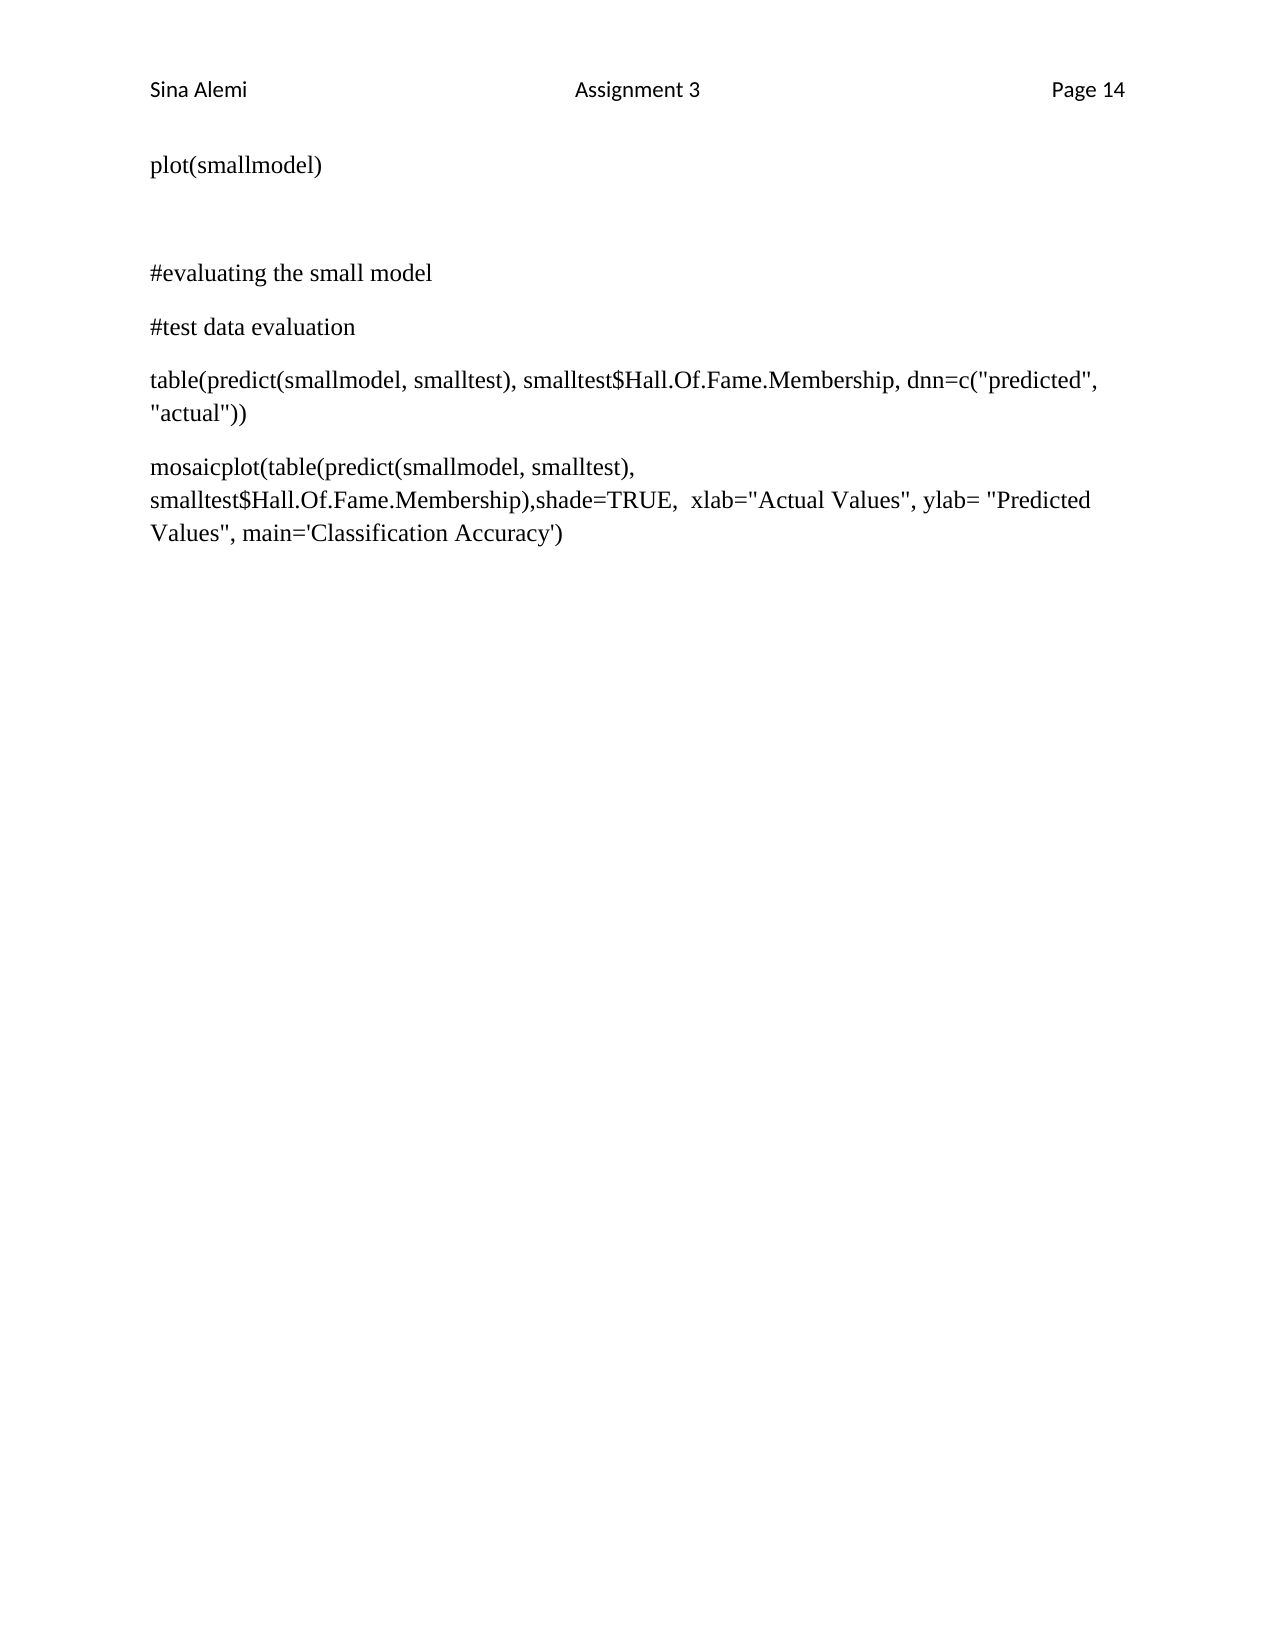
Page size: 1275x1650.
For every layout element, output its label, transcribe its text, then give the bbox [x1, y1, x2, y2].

text #evaluating the small model [150, 258, 1125, 286]
text table(predict(smallmodel, smalltest), smalltest$Hall.Of.Fame.Membership, dnn=c("predicted", "actual")) [150, 365, 1125, 427]
text mosaicplot(table(predict(smallmodel, smalltest), smalltest$Hall.Of.Fame.Membership),shade=TRUE, xlab="Actual Values", ylab= "Predicted Values", main='Classification Accuracy') [150, 452, 1125, 547]
text plot(smallmodel) [150, 150, 1125, 179]
text #test data evaluation [150, 312, 1125, 340]
